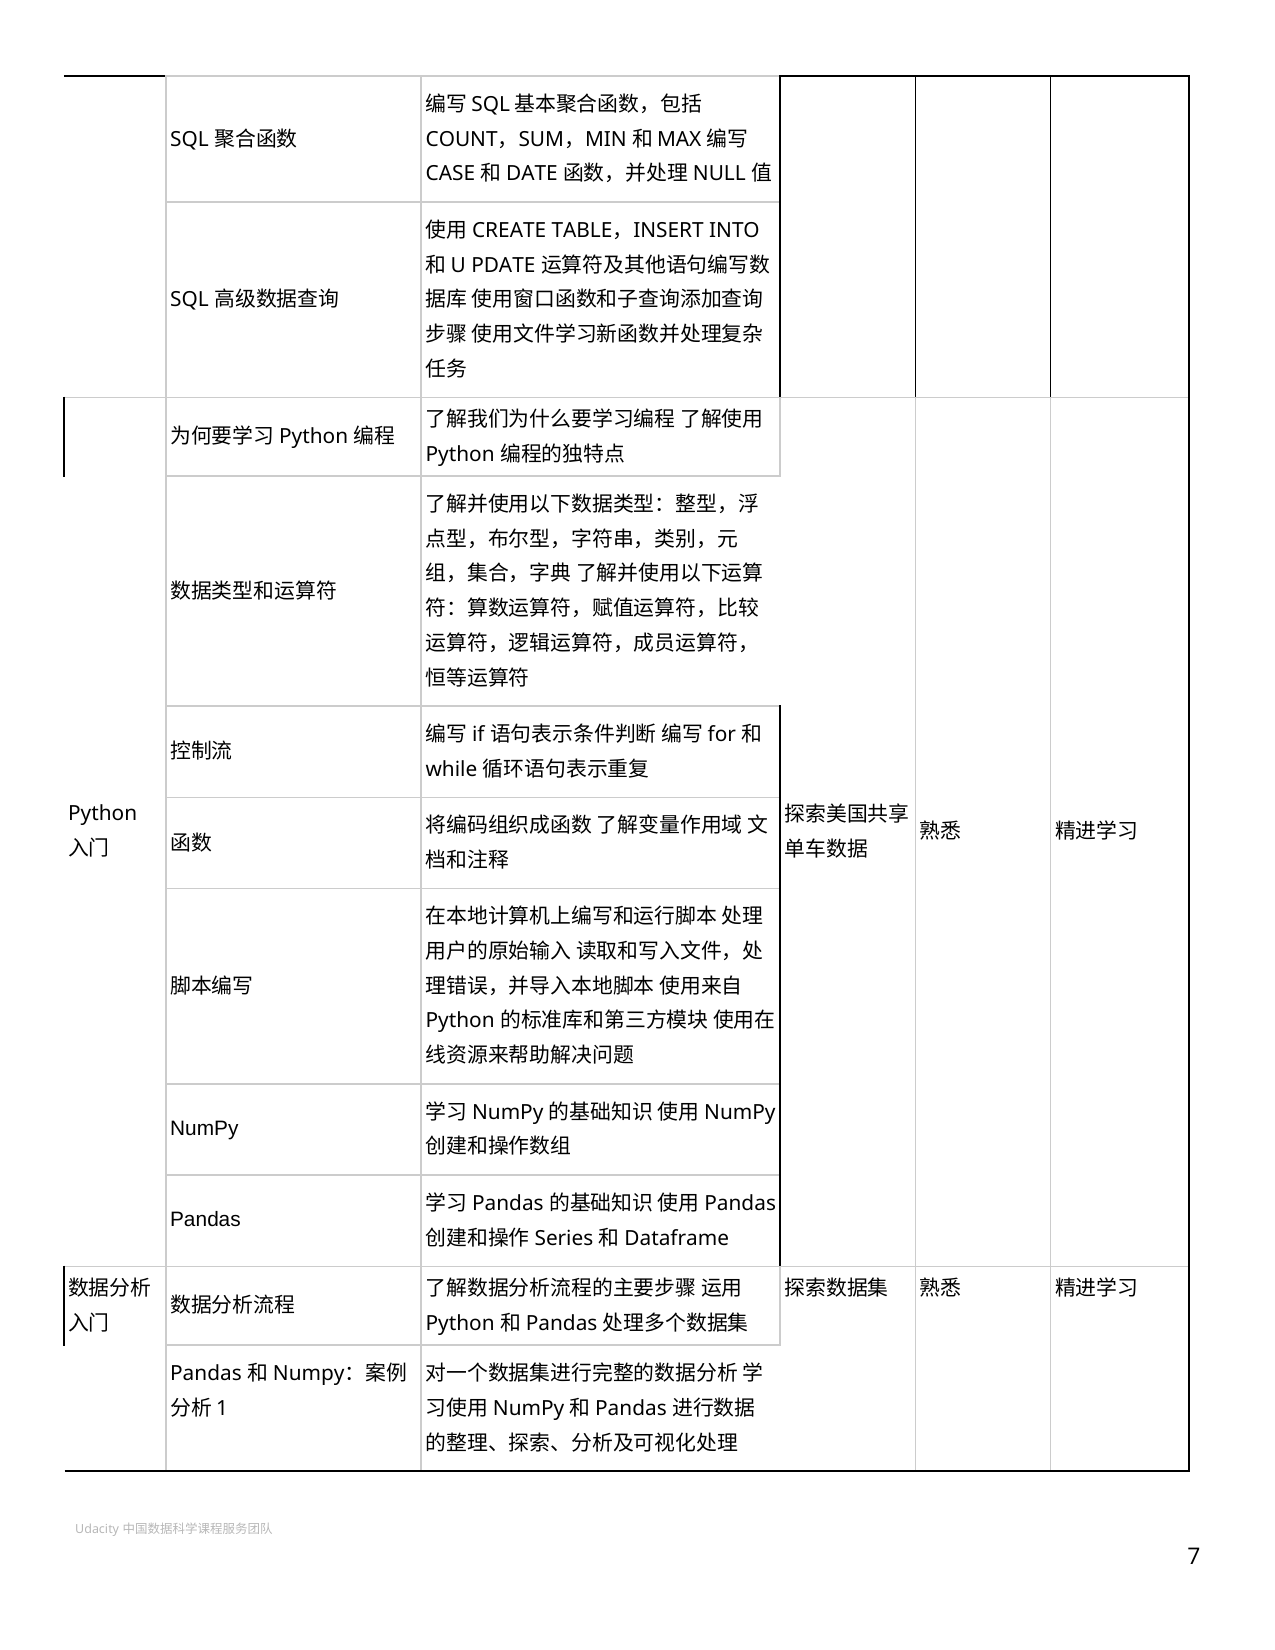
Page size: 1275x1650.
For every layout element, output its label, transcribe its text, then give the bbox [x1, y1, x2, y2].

table_cell Pandas [167, 1176, 420, 1266]
table_cell 学习 Pandas 的基础知识 使用 Pandas 创建和操作 Series 和 Dataframe [422, 1176, 779, 1266]
table_cell 学习 NumPy 的基础知识 使用 NumPy 创建和操作数组 [422, 1085, 779, 1174]
table_cell 控制流 [167, 707, 420, 797]
table_cell 了解并使用以下数据类型：整型，浮点型，布尔型，字符串，类别，元组，集合，字典 了解并使用以下运算符：算数运算符，赋值运算符，比较运算符，逻辑运算符，成员运算符，恒等运算符 [422, 477, 780, 705]
table_cell 编写 if 语句表示条件判断 编写 for 和 while 循环语句表示重复 [422, 707, 779, 797]
table_cell 使用 CREATE TABLE，INSERT INTO 和U PDATE 运算符及其他语句编写数据库 使用窗口函数和子查询添加查询步骤 使用文件学习新函数并处理复杂任务 [422, 203, 779, 397]
table_cell 函数 [167, 798, 420, 888]
table_cell 精进学习 [1051, 398, 1188, 1266]
table_cell 探索数据集 [780, 1267, 915, 1470]
table_cell 在本地计算机上编写和运行脚本 处理用户的原始输入 读取和写入文件，处理错误，并导入本地脚本 使用来自 Python 的标准库和第三方模块 使用在线资源来帮助解决问题 [422, 889, 779, 1083]
table_cell 将编码组织成函数 了解变量作用域 文档和注释 [422, 798, 779, 888]
table_cell 数据分析流程 [167, 1267, 420, 1344]
table_cell 熟悉 [916, 1267, 1050, 1470]
table_cell 数据类型和运算符 [167, 477, 420, 705]
table_cell 探索美国共享单车数据 [780, 398, 915, 1266]
table_cell SQL 高级数据查询 [167, 203, 420, 397]
table_cell 了解我们为什么要学习编程 了解使用 Python 编程的独特点 [422, 398, 779, 475]
table_cell 熟悉 [916, 398, 1050, 1266]
table_cell 为何要学习 Python 编程 [167, 398, 420, 475]
table_cell Pandas 和 Numpy：案例分析1 [167, 1346, 420, 1470]
table_cell Python 入门 [64, 398, 165, 1266]
table_cell SQL 聚合函数 [167, 77, 420, 201]
table_cell 数据分析入门 [64, 1267, 165, 1470]
table_cell NumPy [167, 1085, 420, 1174]
table_cell 编写SQL基本聚合函数，包括 COUNT，SUM，MIN 和MAX 编写 CASE 和 DATE 函数，并处理 NULL 值 [422, 77, 779, 201]
table_cell 脚本编写 [167, 889, 420, 1083]
table_cell 对一个数据集进行完整的数据分析 学习使用 NumPy 和 Pandas 进行数据的整理、探索、分析及可视化处理 [422, 1346, 780, 1470]
table_cell 了解数据分析流程的主要步骤 运用 Python 和 Pandas 处理多个数据集 [422, 1267, 779, 1344]
table_cell 精进学习 [1051, 1267, 1188, 1470]
